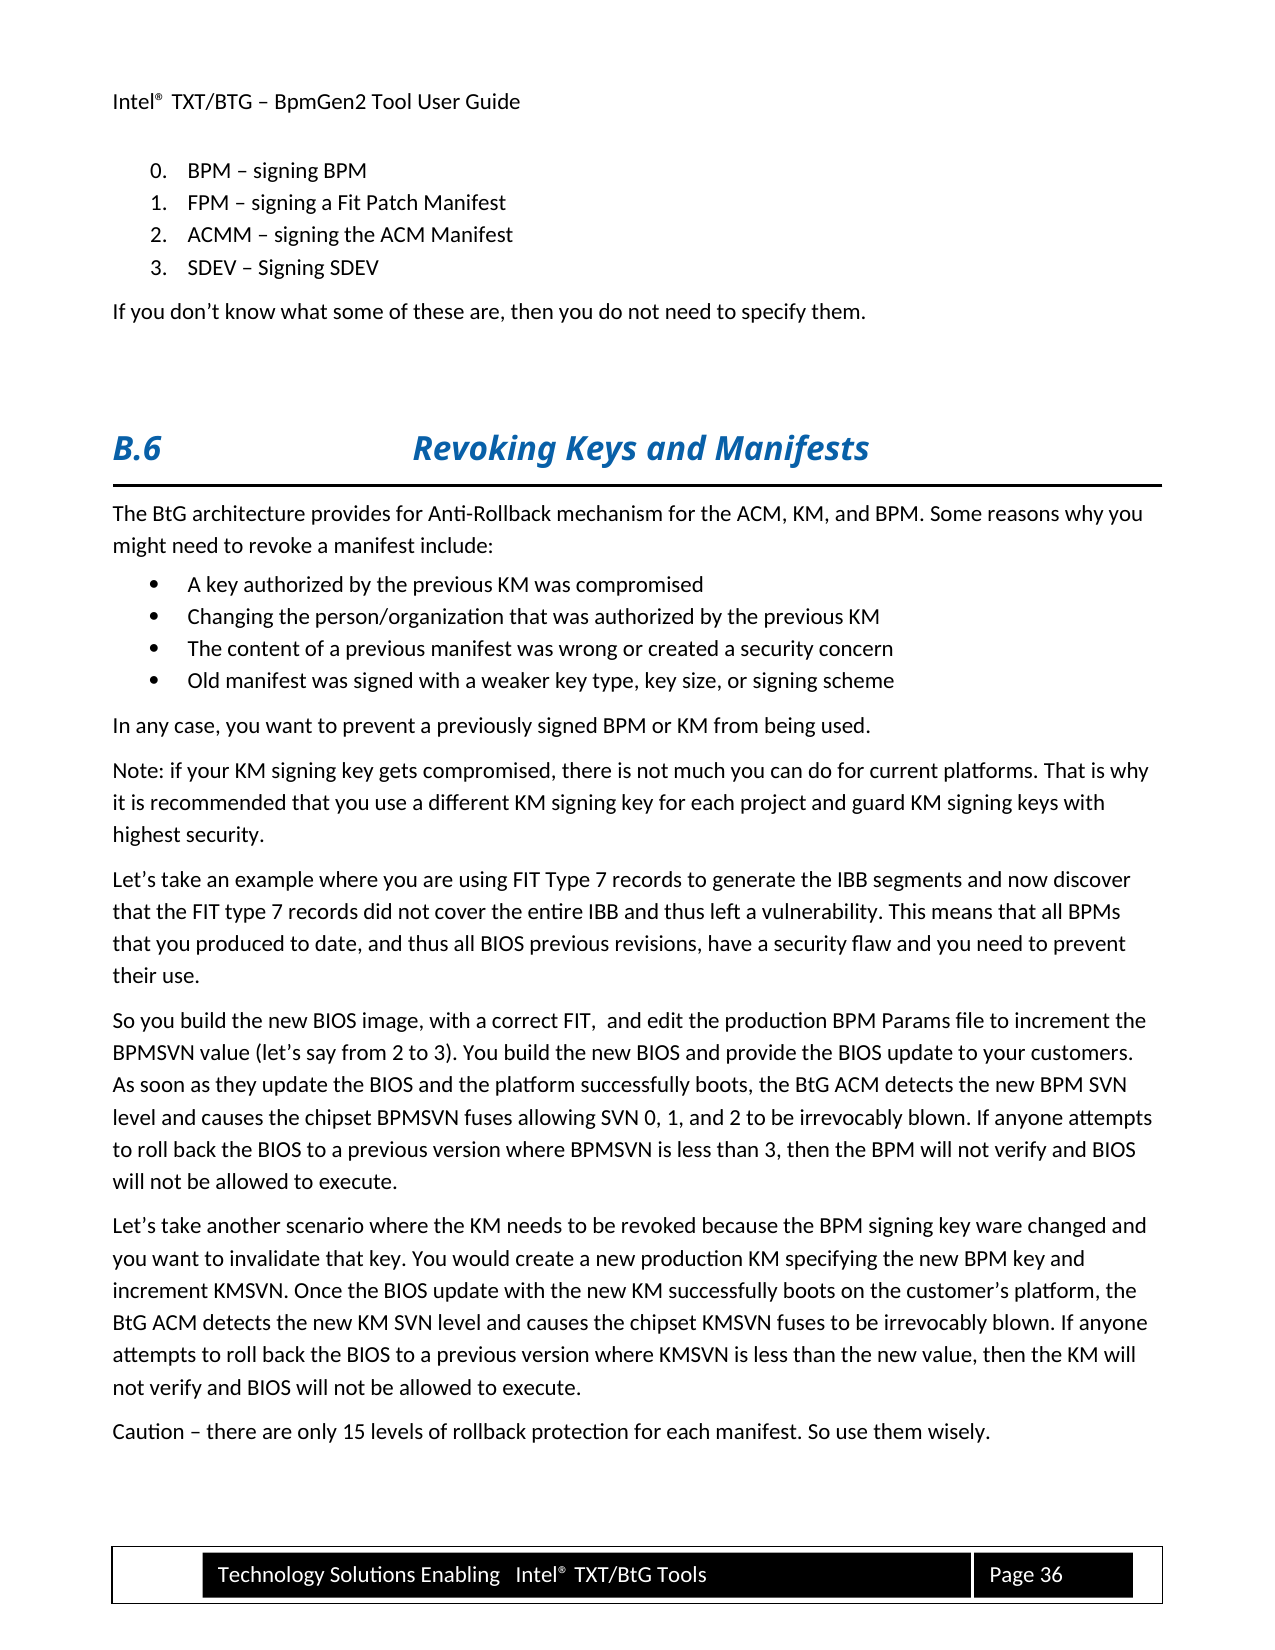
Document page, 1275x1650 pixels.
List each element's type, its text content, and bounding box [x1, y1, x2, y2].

list The content of a previous manifest was wrong or created a security concern [150, 634, 1162, 662]
text Revoking Keys and Manifests [112, 412, 1162, 487]
text Let’s take an example where you are using FIT Type 7 records to generate the IBB segments and now discover that the FIT type 7 records did not cover the entire IBB and thus left a vulnerability. This means that all BPMs that you produced to date, and thus all BIOS previous revisions, have a security flaw and you need to prevent their use. [112, 865, 1162, 989]
list ACMM – signing the ACM Manifest [150, 220, 1162, 248]
text Caution – there are only 15 levels of rollback protection for each manifest. So use them wisely. [112, 1417, 1162, 1445]
text If you don’t know what some of these are, then you do not need to specify them. [112, 297, 1162, 325]
list Old manifest was signed with a weaker key type, key size, or signing scheme [150, 666, 1162, 694]
text So you build the new BIOS image, with a correct FIT, and edit the production BPM Params file to increment the BPMSVN value (let’s say from 2 to 3). You build the new BIOS and provide the BIOS update to your customers. As soon as they update the BIOS and the platform successfully boots, the BtG ACM detects the new BPM SVN level and causes the chipset BPMSVN fuses allowing SVN 0, 1, and 2 to be irrevocably blown. If anyone attempts to roll back the BIOS to a previous version where BPMSVN is less than 3, then the BPM will not verify and BIOS will not be allowed to execute. [112, 1006, 1162, 1195]
list A key authorized by the previous KM was compromised [150, 570, 1162, 598]
list SDEV – Signing SDEV [150, 253, 1162, 281]
list FPM – signing a Fit Patch Manifest [150, 188, 1162, 216]
list BPM – signing BPM [150, 156, 1162, 184]
text In any case, you want to prevent a previously signed BPM or KM from being used. [112, 711, 1162, 739]
text The BtG architecture provides for Anti-Rollback mechanism for the ACM, KM, and BPM. Some reasons why you might need to revoke a manifest include: [112, 499, 1162, 559]
text Note: if your KM signing key gets compromised, there is not much you can do for current platforms. That is why it is recommended that you use a different KM signing key for each project and guard KM signing keys with highest security. [112, 756, 1162, 848]
text Let’s take another scenario where the KM needs to be revoked because the BPM signing key ware changed and you want to invalidate that key. You would create a new production KM specifying the new BPM key and increment KMSVN. Once the BIOS update with the new KM successfully boots on the customer’s platform, the BtG ACM detects the new KM SVN level and causes the chipset KMSVN fuses to be irrevocably blown. If anyone attempts to roll back the BIOS to a previous version where KMSVN is less than the new value, then the KM will not verify and BIOS will not be allowed to execute. [112, 1212, 1162, 1401]
list Changing the person/organization that was authorized by the previous KM [150, 602, 1162, 630]
